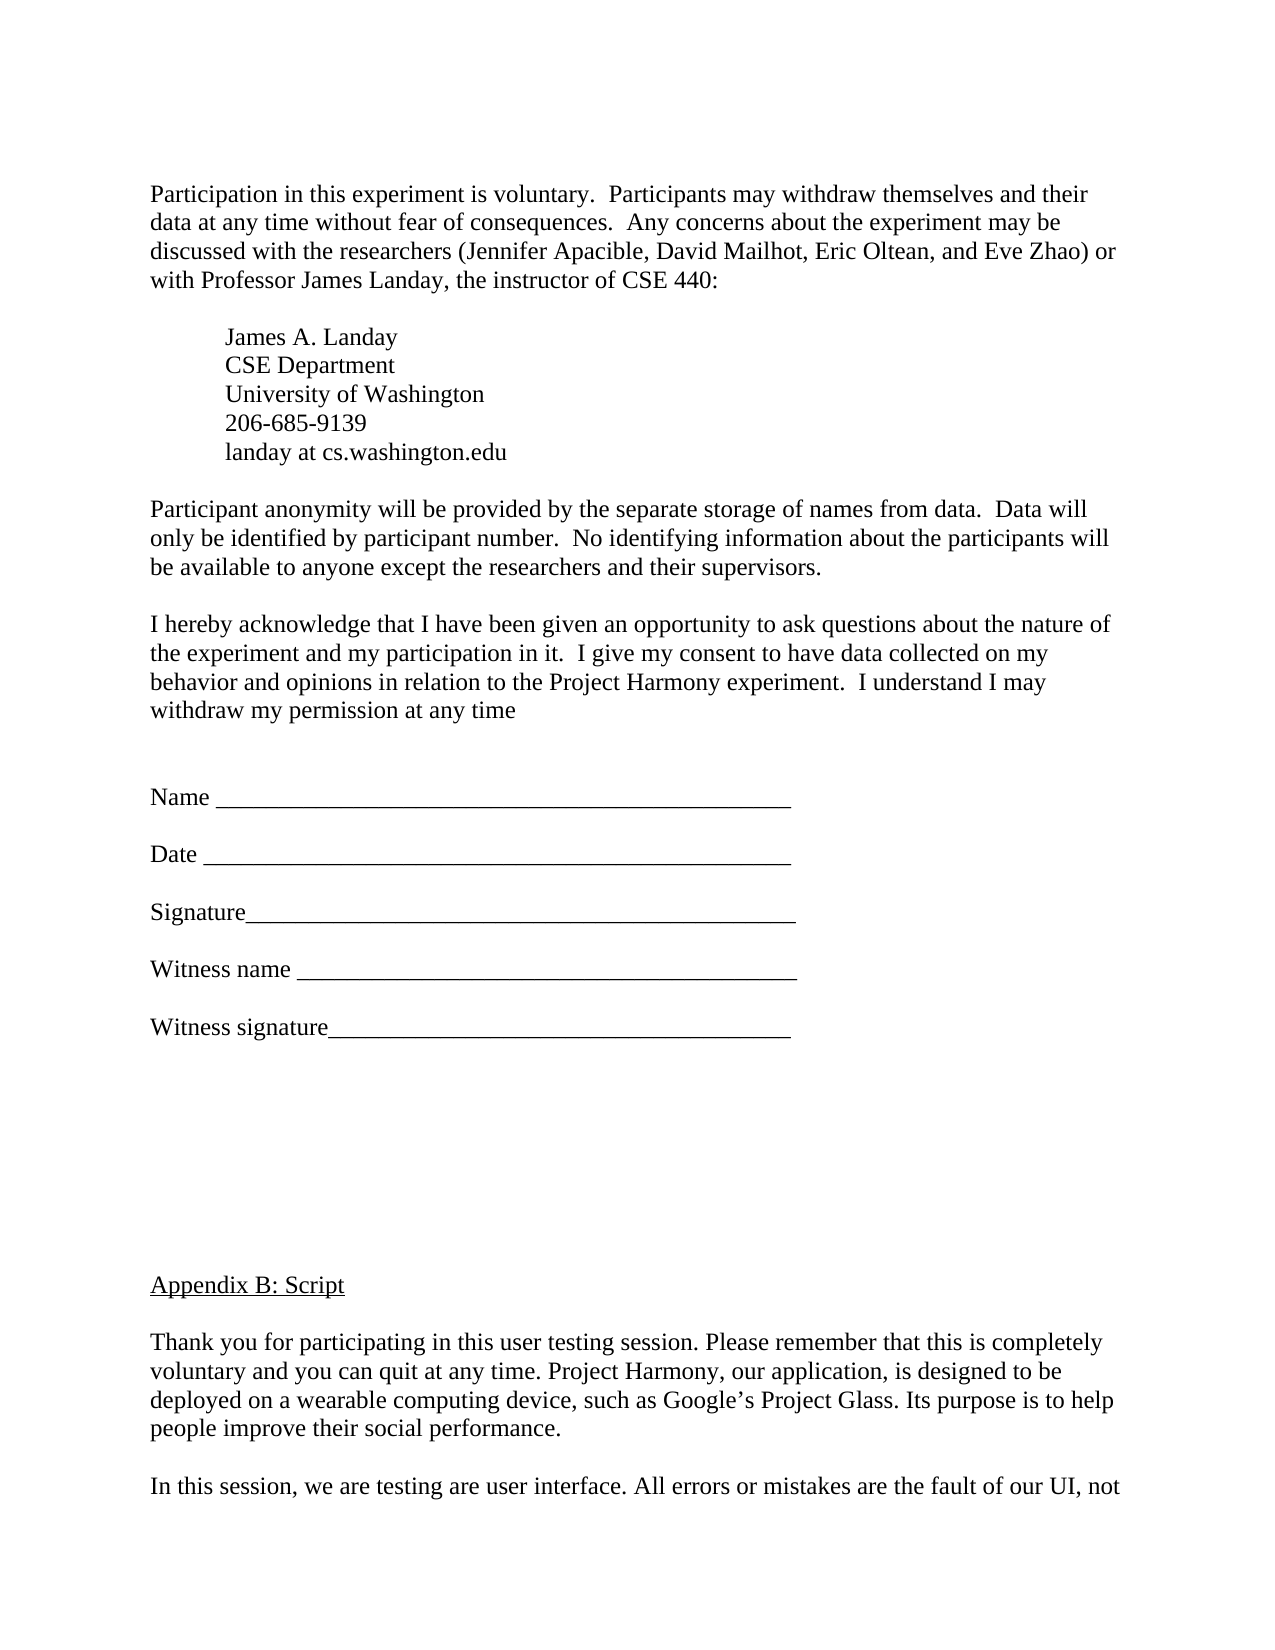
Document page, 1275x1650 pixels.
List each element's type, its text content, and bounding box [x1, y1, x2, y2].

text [150, 1327, 1125, 1500]
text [150, 150, 1125, 322]
text University of Washington [225, 379, 1125, 408]
text Participant anonymity will be provided by the separate storage of names from data. Data will only be identified by participant number. No identifying information about the participants will be available to anyone except the researchers and their supervisors. I hereby acknowledge that I have been given an opportunity to ask questions about the nature of the experiment and my participation in it. I give my consent to have data collected on my behavior and opinions in relation to the Project Harmony experiment. I understand I may withdraw my permission at any time Name ______________________________________________ Date _______________________________________________ Signature____________________________________________ Witness name ________________________________________ Witness signature_____________________________________ [150, 466, 1125, 1183]
text Appendix B: Script [150, 1270, 1125, 1298]
text landay at cs.washington.edu [225, 437, 1125, 466]
text James A. Landay [225, 322, 1125, 351]
text 206-685-9139 [225, 408, 1125, 437]
text CSE Department [225, 351, 1125, 379]
